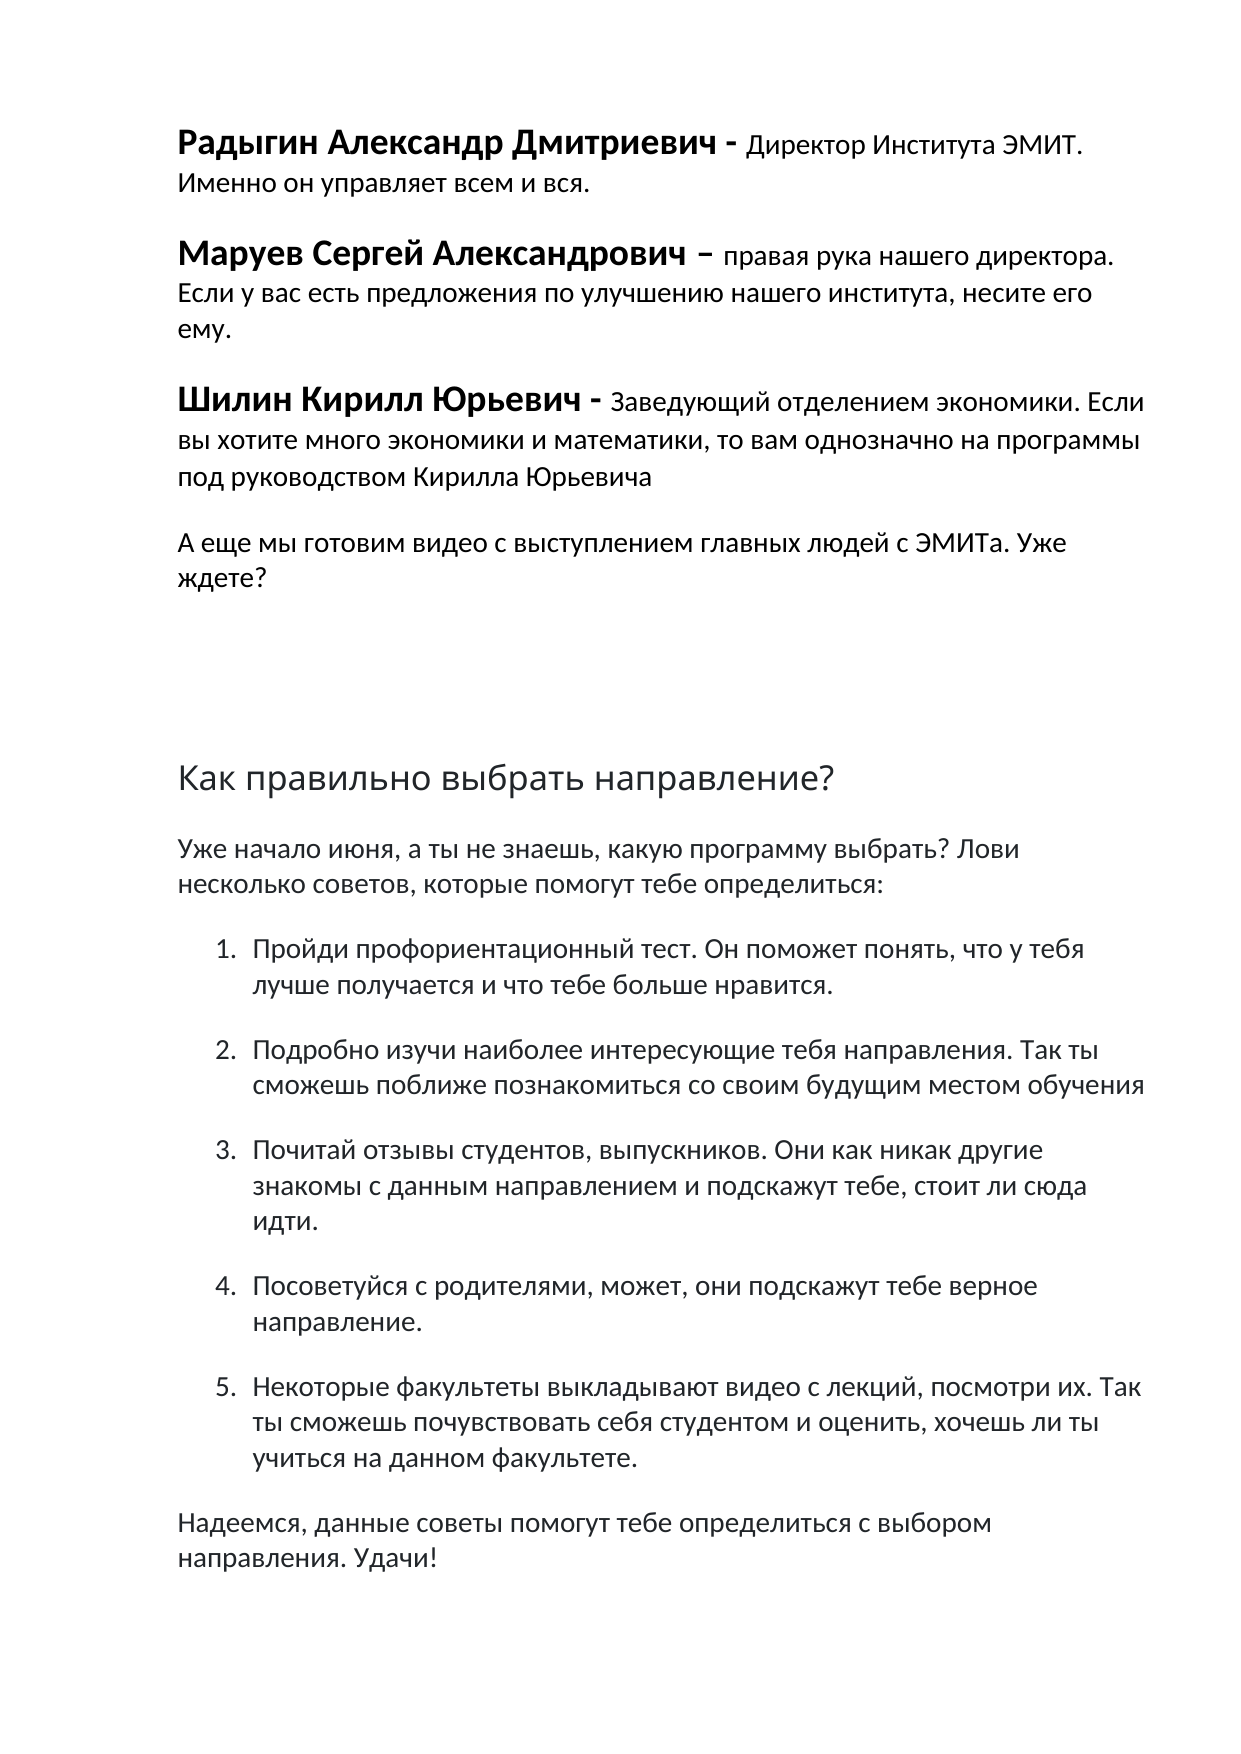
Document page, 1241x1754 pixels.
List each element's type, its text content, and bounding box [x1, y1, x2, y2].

subtitle Пройди профориентационный тест. Он поможет понять, что у тебя лучше получается и что тебе больше нравится. [215, 930, 1152, 1002]
subtitle Некоторые факультеты выкладывают видео с лекций, посмотри их. Так ты сможешь почувствовать себя студентом и оценить, хочешь ли ты учиться на данном факультете. [215, 1368, 1152, 1474]
subtitle Посоветуйся с родителями, может, они подскажут тебе верное направление. [215, 1267, 1152, 1338]
subtitle Подробно изучи наиболее интересующие тебя направления. Так ты сможешь поближе познакомиться со своим будущим местом обучения [215, 1031, 1152, 1102]
subtitle Уже начало июня, а ты не знаешь, какую программу выбрать? Лови несколько советов, которые помогут тебе определиться: [177, 830, 1152, 901]
subtitle Маруев Сергей Александрович – правая рука нашего директора. Если у вас есть предложения по улучшению нашего института, несите его ему. [177, 229, 1152, 346]
text Радыгин Александр Дмитриевич - Директор Института ЭМИТ. Именно он управляет всем и вся. [177, 118, 1152, 199]
subtitle Почитай отзывы студентов, выпускников. Они как никак другие знакомы с данным направлением и подскажут тебе, стоит ли сюда идти. [215, 1131, 1152, 1238]
subtitle Как правильно выбрать направление? [177, 754, 1152, 801]
subtitle Шилин Кирилл Юрьевич - Заведующий отделением экономики. Если вы хотите много экономики и математики, то вам однозначно на программы под руководством Кирилла Юрьевича [177, 375, 1152, 495]
subtitle А еще мы готовим видео с выступлением главных людей с ЭМИТа. Уже ждете? [177, 524, 1152, 595]
subtitle Надеемся, данные советы помогут тебе определиться с выбором направления. Удачи! [177, 1504, 1152, 1575]
